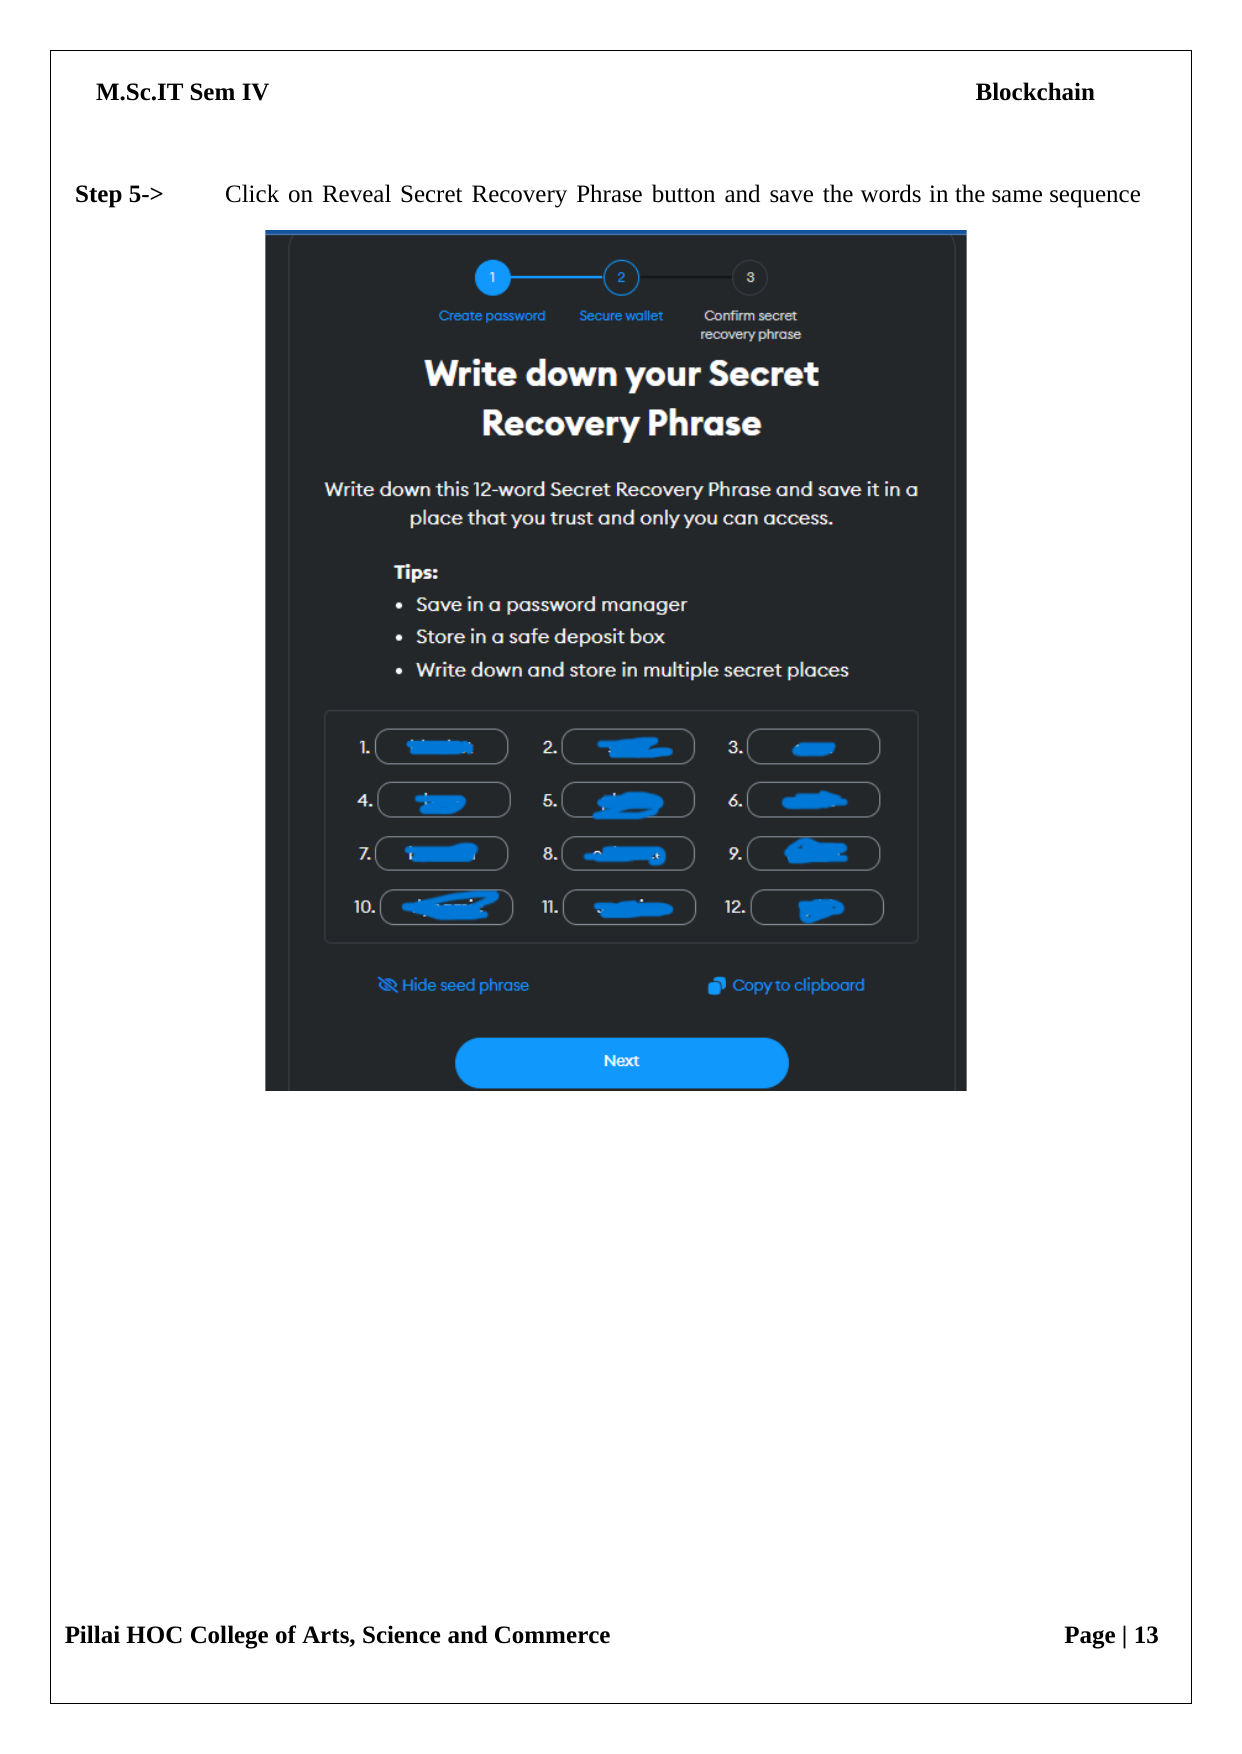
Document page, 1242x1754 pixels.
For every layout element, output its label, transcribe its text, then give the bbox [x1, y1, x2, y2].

picture [265, 230, 967, 1091]
subtitle Step 5-> Click on Reveal Secret Recovery Phrase button and save the words in the same sequence [75, 179, 1164, 207]
